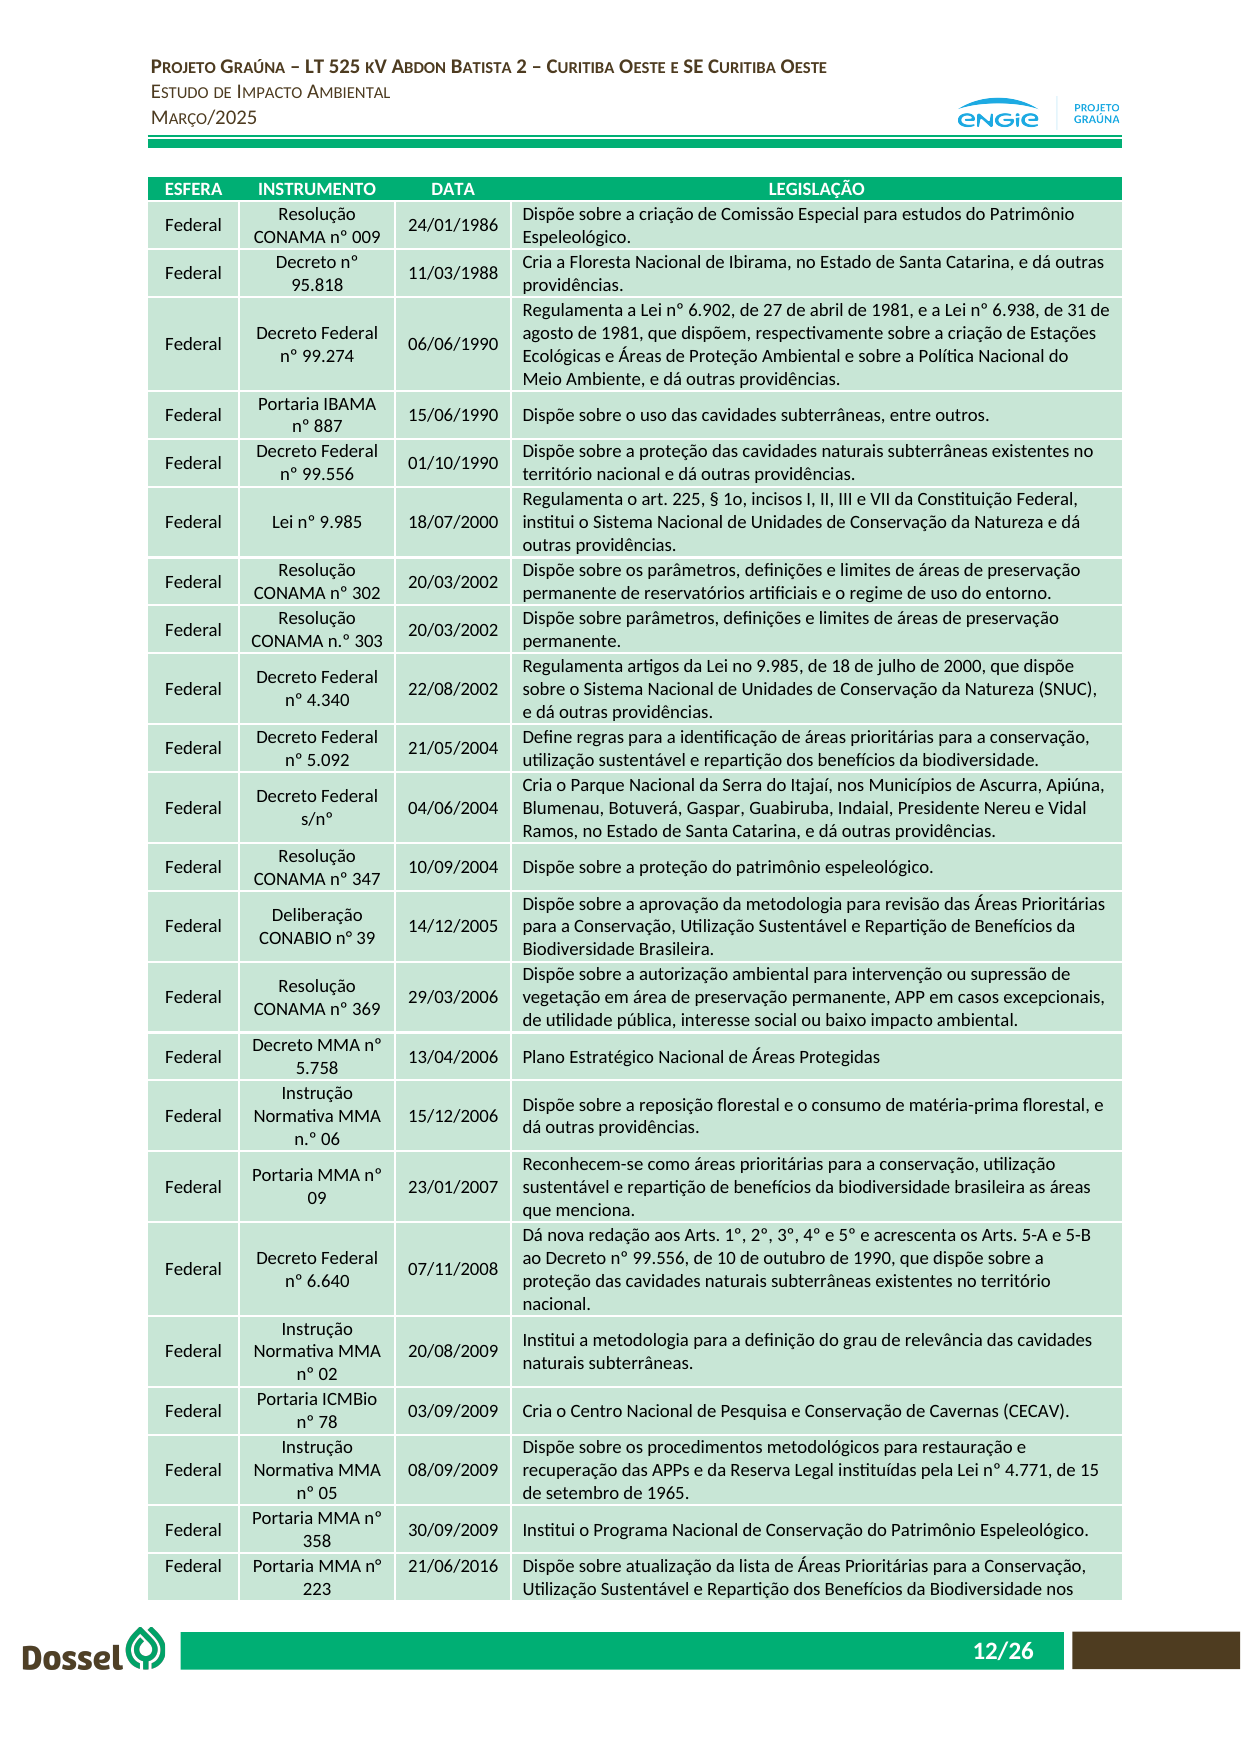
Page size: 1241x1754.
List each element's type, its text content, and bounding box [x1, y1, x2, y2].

table_cell Dispõe sobre a proteção do patrimônio espeleológico. [512, 844, 1122, 890]
table_cell Federal [148, 250, 238, 296]
table_cell Institui o Programa Nacional de Conservação do Patrimônio Espeleológico. [512, 1506, 1122, 1552]
table_cell 13/04/2006 [396, 1034, 510, 1079]
table_cell Federal [148, 773, 238, 842]
table_cell 14/12/2005 [396, 892, 510, 961]
table_cell Federal [148, 202, 238, 248]
table_cell Federal [148, 1034, 238, 1079]
table_cell 07/11/2008 [396, 1223, 510, 1315]
table_cell Portaria MMA nº 09 [240, 1152, 394, 1221]
table_header INSTRUMENTO [239, 177, 395, 200]
table_cell Federal [148, 844, 238, 890]
table_cell 22/08/2002 [396, 654, 510, 723]
table_cell 29/03/2006 [396, 963, 510, 1031]
table_cell Federal [148, 1317, 238, 1386]
table_cell Federal [148, 963, 238, 1031]
table_cell Regulamenta o art. 225, § 1o, incisos I, II, III e VII da Constituição Federal, institui o Sistema Nacional de Unidades de Conservação da Natureza e dá outras providências. [512, 488, 1122, 556]
table_cell Decreto Federal nº 5.092 [240, 725, 394, 771]
table_cell Lei nº 9.985 [240, 488, 394, 556]
table_cell Deliberação CONABIO n° 39 [240, 892, 394, 961]
table_cell 23/01/2007 [396, 1152, 510, 1221]
table_cell 15/06/1990 [396, 392, 510, 438]
table_cell Federal [148, 488, 238, 556]
table_cell Resolução CONAMA nº 347 [240, 844, 394, 890]
table_cell Federal [148, 298, 238, 390]
table_cell Dispõe sobre o uso das cavidades subterrâneas, entre outros. [512, 392, 1122, 438]
table_cell Cria o Centro Nacional de Pesquisa e Conservação de Cavernas (CECAV). [512, 1388, 1122, 1433]
table_cell Regulamenta a Lei nº 6.902, de 27 de abril de 1981, e a Lei nº 6.938, de 31 de agosto de 1981, que dispõem, respectivamente sobre a criação de Estações Ecológicas e Áreas de Proteção Ambiental e sobre a Política Nacional do Meio Ambiente, e dá outras providências. [512, 298, 1122, 390]
table_cell Decreto Federal nº 99.556 [240, 440, 394, 486]
table_cell Portaria MMA n° 223 [240, 1554, 394, 1600]
table_cell Dispõe sobre a criação de Comissão Especial para estudos do Patrimônio Espeleológico. [512, 202, 1122, 248]
table_cell Resolução CONAMA nº 302 [240, 559, 394, 604]
table_cell Institui a metodologia para a definição do grau de relevância das cavidades naturais subterrâneas. [512, 1317, 1122, 1386]
table_cell Decreto nº 95.818 [240, 250, 394, 296]
table_cell 15/12/2006 [396, 1081, 510, 1150]
table_cell Decreto MMA nº 5.758 [240, 1034, 394, 1079]
table_cell 20/08/2009 [396, 1317, 510, 1386]
table_cell Resolução CONAMA n.º 303 [240, 606, 394, 652]
table_cell Dispõe sobre a autorização ambiental para intervenção ou supressão de vegetação em área de preservação permanente, APP em casos excepcionais, de utilidade pública, interesse social ou baixo impacto ambiental. [512, 963, 1122, 1031]
table_cell 11/03/1988 [396, 250, 510, 296]
table_cell Cria a Floresta Nacional de Ibirama, no Estado de Santa Catarina, e dá outras providências. [512, 250, 1122, 296]
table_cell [512, 1554, 1122, 1600]
table_cell Federal [148, 654, 238, 723]
picture [22, 1627, 166, 1670]
table_cell Federal [148, 606, 238, 652]
table_cell Federal [148, 392, 238, 438]
table_cell Regulamenta artigos da Lei no 9.985, de 18 de julho de 2000, que dispõe sobre o Sistema Nacional de Unidades de Conservação da Natureza (SNUC), e dá outras providências. [512, 654, 1122, 723]
table_cell Federal [148, 725, 238, 771]
table_cell Decreto Federal nº 99.274 [240, 298, 394, 390]
table_cell Dispõe sobre os procedimentos metodológicos para restauração e recuperação das APPs e da Reserva Legal instituídas pela Lei nº 4.771, de 15 de setembro de 1965. [512, 1436, 1122, 1504]
table_cell 24/01/1986 [396, 202, 510, 248]
table_cell Decreto Federal s/nº [240, 773, 394, 842]
table_cell Dispõe sobre a aprovação da metodologia para revisão das Áreas Prioritárias para a Conservação, Utilização Sustentável e Repartição de Benefícios da Biodiversidade Brasileira. [512, 892, 1122, 961]
table_cell 10/09/2004 [396, 844, 510, 890]
table_cell Cria o Parque Nacional da Serra do Itajaí, nos Municípios de Ascurra, Apiúna, Blumenau, Botuverá, Gaspar, Guabiruba, Indaial, Presidente Nereu e Vidal Ramos, no Estado de Santa Catarina, e dá outras providências. [512, 773, 1122, 842]
table_cell Federal [148, 892, 238, 961]
table_cell Federal [148, 1554, 238, 1600]
table_cell Instrução Normativa MMA nº 05 [240, 1436, 394, 1504]
table_cell Federal [148, 1506, 238, 1552]
table_cell 20/03/2002 [396, 606, 510, 652]
table_cell 20/03/2002 [396, 559, 510, 604]
table_cell Decreto Federal nº 6.640 [240, 1223, 394, 1315]
table_cell 08/09/2009 [396, 1436, 510, 1504]
table_cell Instrução Normativa MMA nº 02 [240, 1317, 394, 1386]
table_cell Dispõe sobre os parâmetros, definições e limites de áreas de preservação permanente de reservatórios artificiais e o regime de uso do entorno. [512, 559, 1122, 604]
table_header DATA [395, 177, 511, 200]
table_header ESFERA [148, 177, 239, 200]
table_cell Resolução CONAMA nº 369 [240, 963, 394, 1031]
table_cell Federal [148, 1388, 238, 1433]
table_cell Portaria ICMBio nº 78 [240, 1388, 394, 1433]
table_cell Dispõe sobre a reposição florestal e o consumo de matéria-prima florestal, e dá outras providências. [512, 1081, 1122, 1150]
table_cell Plano Estratégico Nacional de Áreas Protegidas [512, 1034, 1122, 1079]
table_cell Define regras para a identificação de áreas prioritárias para a conservação, utilização sustentável e repartição dos benefícios da biodiversidade. [512, 725, 1122, 771]
table_cell Dá nova redação aos Arts. 1º, 2º, 3º, 4º e 5º e acrescenta os Arts. 5-A e 5-B ao Decreto nº 99.556, de 10 de outubro de 1990, que dispõe sobre a proteção das cavidades naturais subterrâneas existentes no território nacional. [512, 1223, 1122, 1315]
table_cell 01/10/1990 [396, 440, 510, 486]
table_cell Federal [148, 559, 238, 604]
table_cell Dispõe sobre parâmetros, definições e limites de áreas de preservação permanente. [512, 606, 1122, 652]
table_cell Dispõe sobre a proteção das cavidades naturais subterrâneas existentes no território nacional e dá outras providências. [512, 440, 1122, 486]
table_cell Portaria MMA nº 358 [240, 1506, 394, 1552]
picture [957, 96, 1120, 130]
table_cell Decreto Federal nº 4.340 [240, 654, 394, 723]
table_cell 04/06/2004 [396, 773, 510, 842]
table_cell 03/09/2009 [396, 1388, 510, 1433]
table_cell Federal [148, 1223, 238, 1315]
table_cell Resolução CONAMA nº 009 [240, 202, 394, 248]
table_cell Federal [148, 1436, 238, 1504]
table_cell Federal [148, 440, 238, 486]
table_cell Reconhecem-se como áreas prioritárias para a conservação, utilização sustentável e repartição de benefícios da biodiversidade brasileira as áreas que menciona. [512, 1152, 1122, 1221]
table_cell Federal [148, 1152, 238, 1221]
table_header LEGISLAÇÃO [511, 177, 1122, 200]
table_cell 21/06/2016 [396, 1554, 510, 1600]
table_cell 18/07/2000 [396, 488, 510, 556]
table_cell 21/05/2004 [396, 725, 510, 771]
table_cell 30/09/2009 [396, 1506, 510, 1552]
table_cell Portaria IBAMA nº 887 [240, 392, 394, 438]
table_cell Instrução Normativa MMA n.º 06 [240, 1081, 394, 1150]
table_cell 06/06/1990 [396, 298, 510, 390]
table_cell Federal [148, 1081, 238, 1150]
